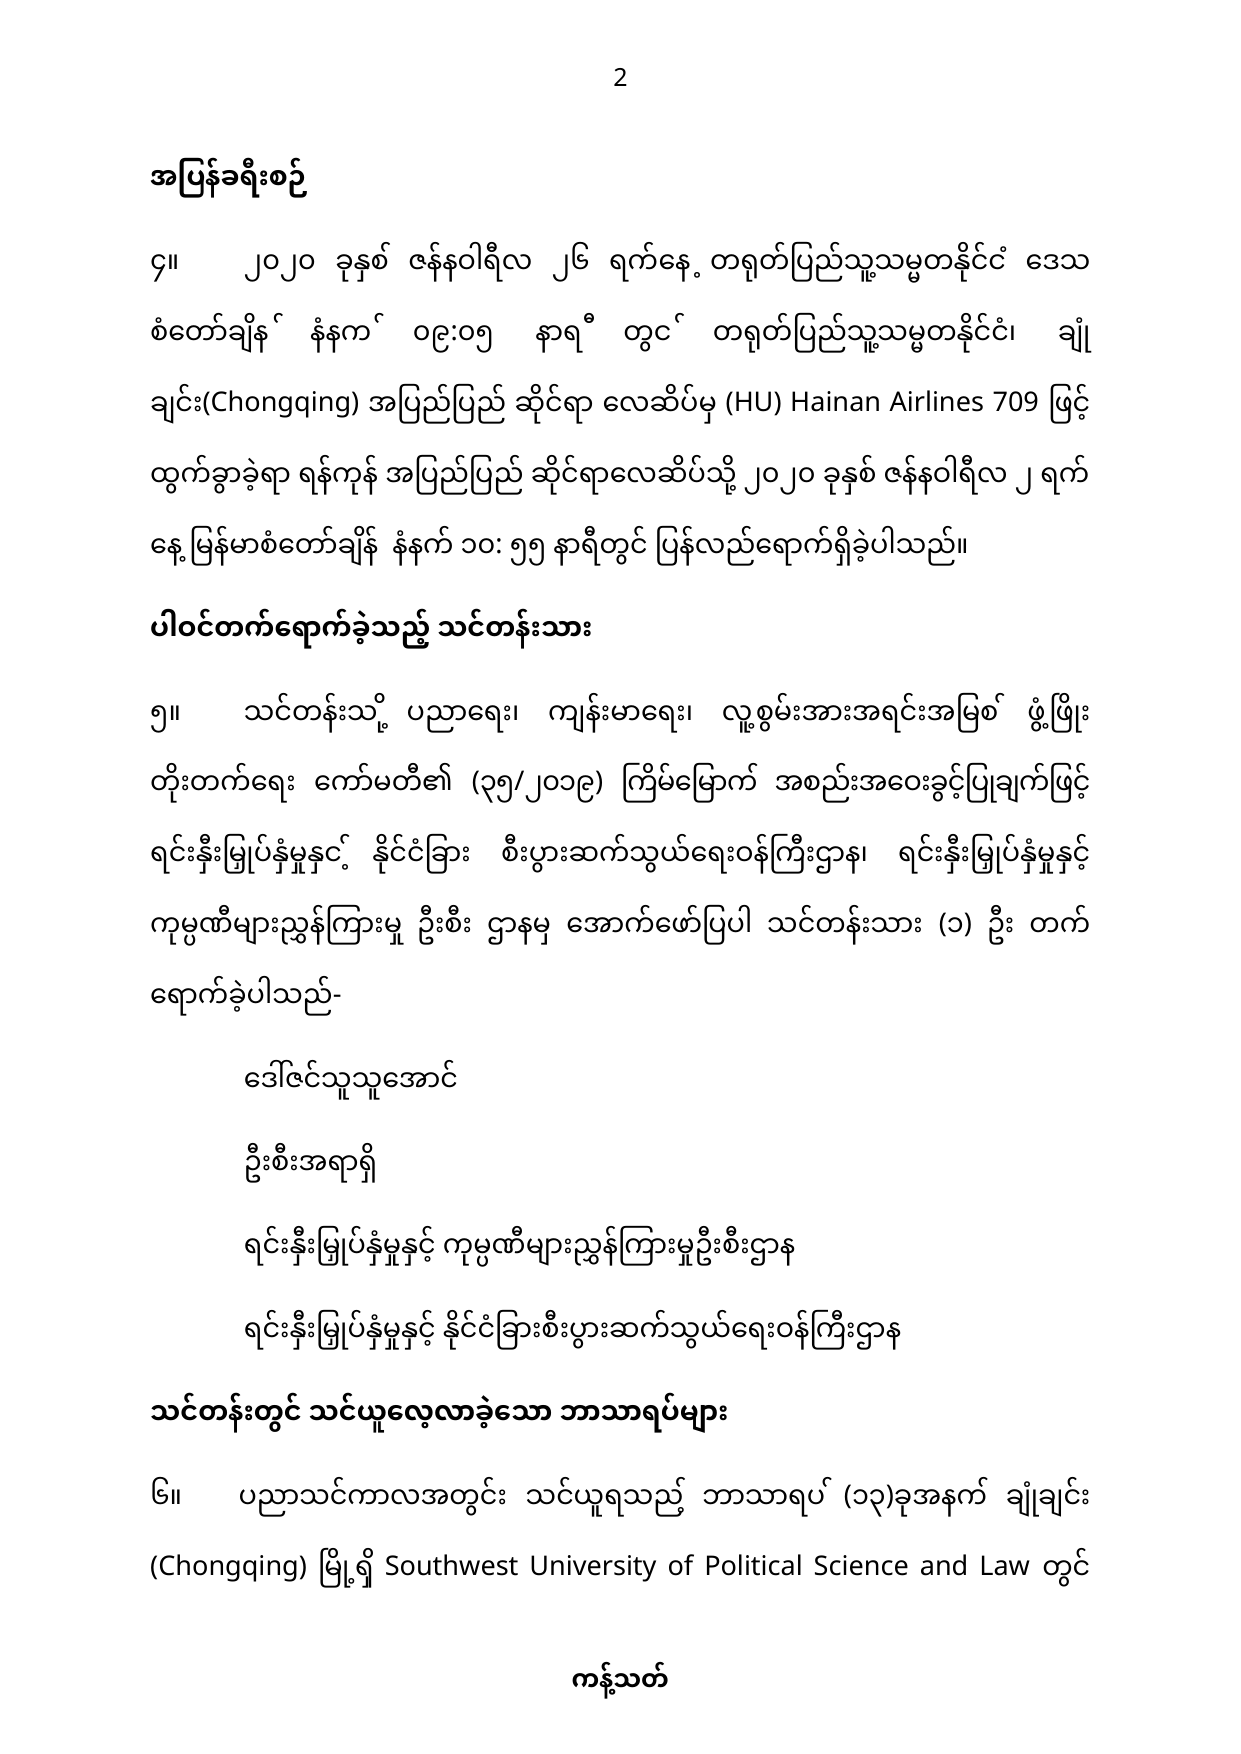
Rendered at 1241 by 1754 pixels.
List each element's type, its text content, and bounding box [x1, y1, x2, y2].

text ရင်းနှီးမြှုပ်နှံမှုနှင့် ကုမ္ပဏီများညွှန်ကြားမှုဦးစီးဌာန [150, 1218, 1090, 1277]
text ၄။ ၂၀၂၀ ခုနှစ် ဇန်နဝါရီလ ၂၆ ရက်နေ့ တရုတ်ပြည်သူ့သမ္မတနိုင်ငံ ဒေသစံတော်ချိန် နံနက် ၀၉:၀၅ နာရီ တွင် တရုတ်ပြည်သူ့သမ္မတနိုင်ငံ၊ ချုံချင်း(Chongqing) အပြည်ပြည် ဆိုင်ရာ လေဆိပ်မှ (HU) Hainan Airlines 709 ဖြင့် ထွက်ခွာခဲ့ရာ ရန်ကုန် အပြည်ပြည် ဆိုင်ရာလေဆိပ်သို့ ၂၀၂၀ ခုနှစ် ဇန်နဝါရီလ ၂ ရက်နေ့ မြန်မာစံတော်ချိန် နံနက် ၁၀: ၅၅ နာရီတွင် ပြန်လည်ရောက်ရှိခဲ့ပါသည်။ [150, 233, 1090, 576]
text ရင်းနှီးမြှုပ်နှံမှုနှင့် နိုင်ငံခြားစီးပွားဆက်သွယ်ရေးဝန်ကြီးဌာန [150, 1302, 1090, 1361]
list အပြန်ခရီးစဉ် [150, 150, 1090, 209]
text ဦးစီးအရာရှိ [150, 1135, 1090, 1194]
list ပါဝင်တက်ရောက်ခဲ့သည့် သင်တန်းသား [150, 601, 1090, 660]
list သင်တန်းတွင် သင်ယူလေ့လာခဲ့သော ဘာသာရပ်များ [150, 1385, 1090, 1444]
text ၅။ သင်တန်းသို့ ပညာရေး၊ ကျန်းမာရေး၊ လူ့စွမ်းအားအရင်းအမြစ် ဖွံ့ဖြိုး တိုးတက်ရေး ကော်မတီ၏ (၃၅/၂၀၁၉) ကြိမ်မြောက် အစည်းအဝေးခွင့်ပြုချက်ဖြင့် ရင်းနှီးမြှုပ်နှံမှုနှင့် နိုင်ငံခြား စီးပွားဆက်သွယ်ရေးဝန်ကြီးဌာန၊ ရင်းနှီးမြှုပ်နှံမှုနှင့် ကုမ္ပဏီများညွှန်ကြားမှု ဦးစီး ဌာနမှ အောက်ဖော်ပြပါ သင်တန်းသား (၁) ဦး တက်ရောက်ခဲ့ပါသည်- [150, 684, 1090, 1027]
text ဒေါ်ဇင်သူသူအောင် [150, 1051, 1090, 1110]
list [150, 1468, 1090, 1598]
